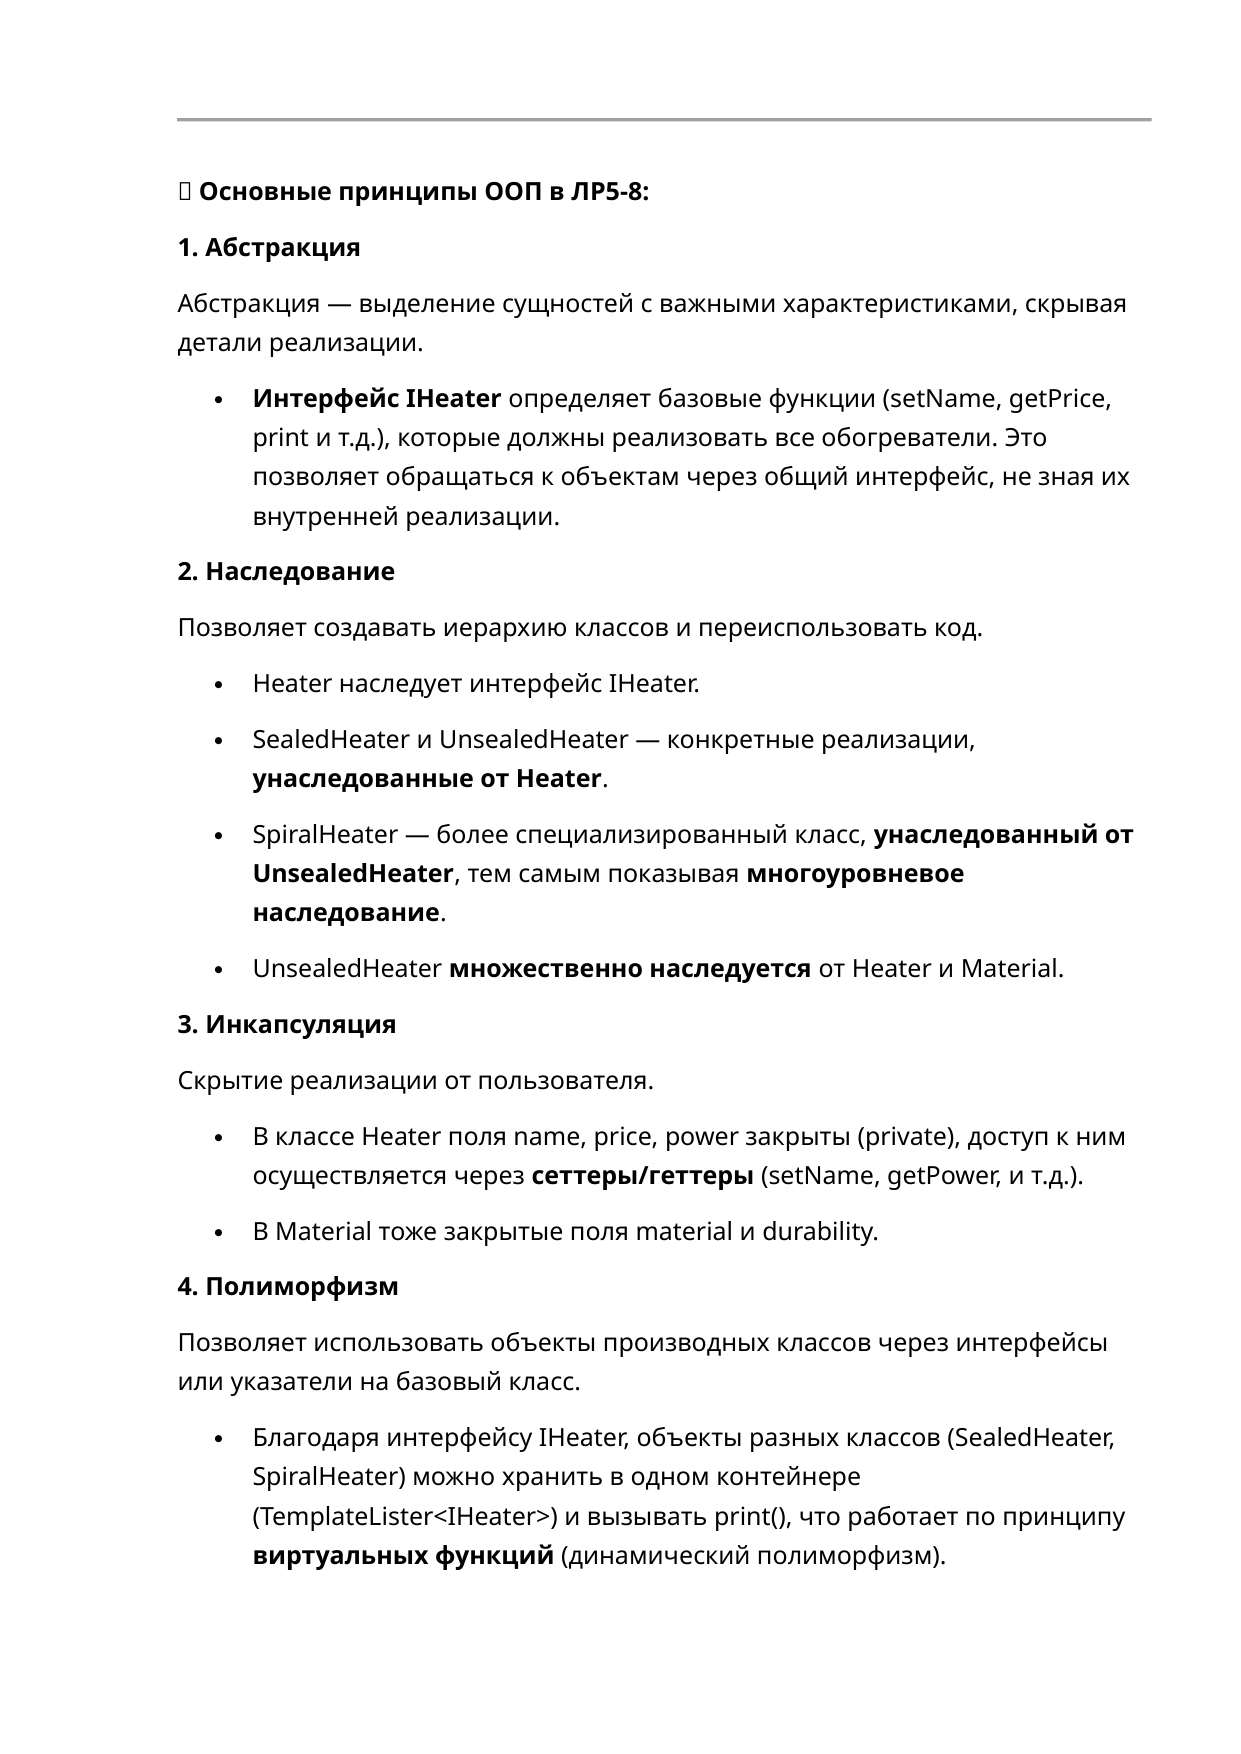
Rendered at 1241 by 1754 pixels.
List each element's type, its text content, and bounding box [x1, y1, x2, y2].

text Позволяет использовать объекты производных классов через интерфейсы или указатели на базовый класс. [177, 1325, 1152, 1398]
text Позволяет создавать иерархию классов и переиспользовать код. [177, 610, 1152, 644]
list UnsealedHeater множественно наследуется от Heater и Material. [215, 951, 1152, 985]
list SpiralHeater — более специализированный класс, унаследованный от UnsealedHeater, тем самым показывая многоуровневое наследование. [215, 816, 1152, 929]
text Скрытие реализации от пользователя. [177, 1062, 1152, 1096]
text 2. Наследование [177, 554, 1152, 588]
text 🔑 Основные принципы ООП в ЛР5-8: [177, 174, 1152, 208]
list В Material тоже закрытые поля material и durability. [215, 1213, 1152, 1247]
list Благодаря интерфейсу IHeater, объекты разных классов (SealedHeater, SpiralHeater) можно хранить в одном контейнере (TemplateLister<IHeater>) и вызывать print(), что работает по принципу виртуальных функций (динамический полиморфизм). [215, 1420, 1152, 1571]
list Heater наследует интерфейс IHeater. [215, 666, 1152, 700]
list В классе Heater поля name, price, power закрыты (private), доступ к ним осуществляется через сеттеры/геттеры (setName, getPower, и т.д.). [215, 1118, 1152, 1191]
list SealedHeater и UnsealedHeater — конкретные реализации, унаследованные от Heater. [215, 721, 1152, 795]
text 3. Инкапсуляция [177, 1006, 1152, 1041]
list Интерфейс IHeater определяет базовые функции (setName, getPrice, print и т.д.), которые должны реализовать все обогреватели. Это позволяет обращаться к объектам через общий интерфейс, не зная их внутренней реализации. [215, 381, 1152, 532]
text 1. Абстракция [177, 230, 1152, 264]
text 4. Полиморфизм [177, 1269, 1152, 1303]
text Абстракция — выделение сущностей с важными характеристиками, скрывая детали реализации. [177, 286, 1152, 359]
